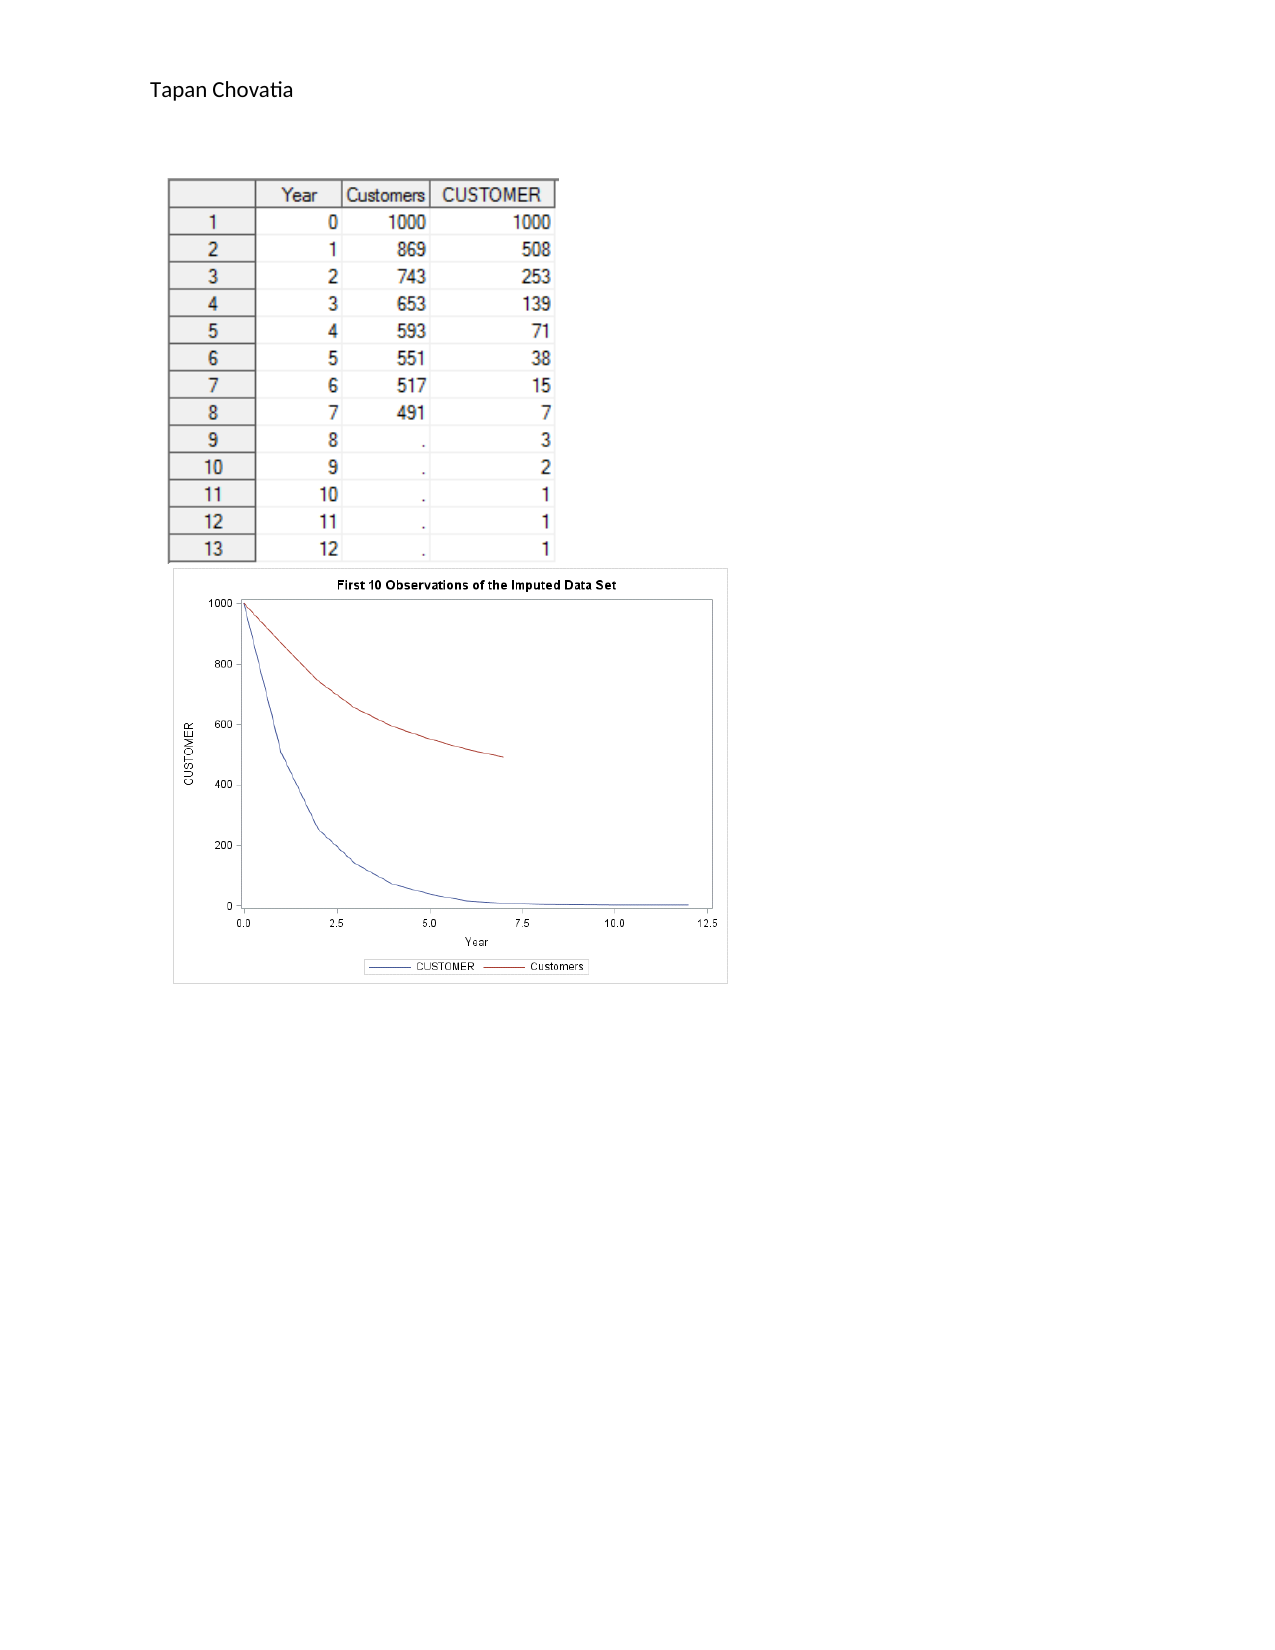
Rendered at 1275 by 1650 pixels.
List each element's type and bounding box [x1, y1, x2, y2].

picture [167, 178, 733, 989]
